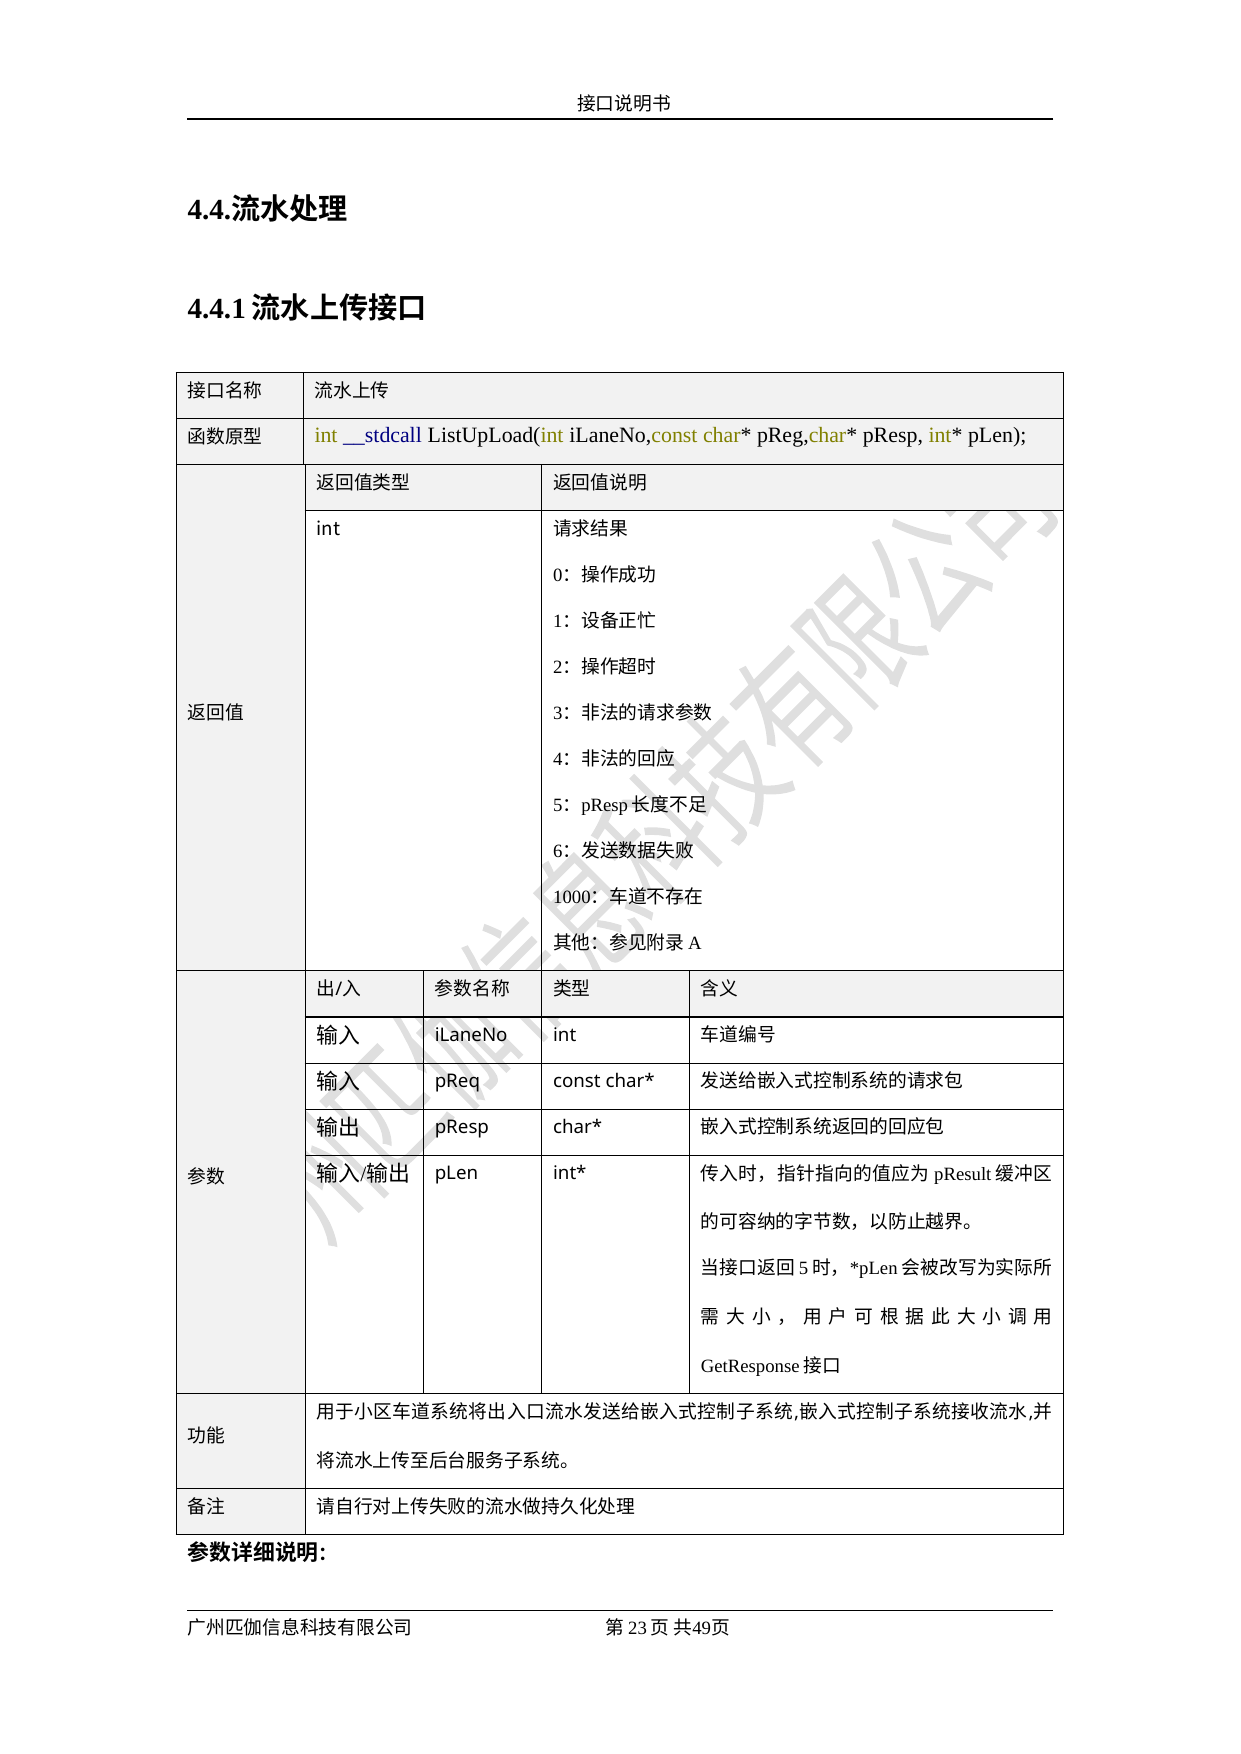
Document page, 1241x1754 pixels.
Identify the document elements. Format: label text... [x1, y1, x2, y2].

table_cell 发送给嵌入式控制系统的请求包 [690, 1064, 1063, 1108]
table_cell 输入 [306, 1018, 423, 1062]
table_cell 车道编号 [690, 1018, 1063, 1062]
table_cell 含义 [690, 971, 1063, 1016]
table_cell 返回值说明 [542, 465, 1063, 510]
table_cell 传入时，指针指向的值应为pResult缓冲区的可容纳的字节数，以防止越界。 当接口返回5时，*pLen会被改写为实际所需大小，用户可根据此大小调用GetResponse接口 [690, 1156, 1063, 1393]
table_cell 请自行对上传失败的流水做持久化处理 [306, 1489, 1063, 1534]
table_header 接口名称 [177, 373, 303, 418]
table_cell 返回值 [177, 465, 305, 970]
table_cell 备注 [177, 1489, 305, 1534]
table_cell 参数 [177, 971, 305, 1393]
subtitle 4.4.1流水上传接口 [187, 273, 1053, 338]
table_cell 功能 [177, 1394, 305, 1488]
table_header 流水上传 [304, 373, 1063, 418]
table_cell 返回值类型 [306, 465, 541, 510]
subtitle 4.4.流水处理 [187, 174, 1053, 239]
table_cell const char* [542, 1064, 689, 1108]
table_cell pResp [424, 1110, 541, 1154]
table_cell iLaneNo [424, 1018, 541, 1062]
table_cell pReq [424, 1064, 541, 1108]
table_cell int __stdcall ListUpLoad(int iLaneNo,const char* pReg,char* pResp, int* pLen); [304, 419, 1063, 464]
table_cell 类型 [542, 971, 689, 1016]
table_cell pLen [424, 1156, 541, 1393]
table_cell 请求结果 0：操作成功 1：设备正忙 2：操作超时 3：非法的请求参数 4：非法的回应 5：pResp长度不足 6：发送数据失败 1000：车道不存在 其他：参见附录A [542, 511, 1063, 970]
table_cell 用于小区车道系统将出入口流水发送给嵌入式控制子系统,嵌入式控制子系统接收流水,并将流水上传至后台服务子系统。 [306, 1394, 1063, 1488]
table_cell int [306, 511, 541, 970]
table_cell 输出 [306, 1110, 423, 1154]
table_cell 输入/输出 [306, 1156, 423, 1393]
table_cell 出/入 [306, 971, 423, 1016]
table_cell 输入 [306, 1064, 423, 1108]
table_cell int* [542, 1156, 689, 1393]
table_cell char* [542, 1110, 689, 1154]
table_cell 函数原型 [177, 419, 303, 464]
table_cell 嵌入式控制系统返回的回应包 [690, 1110, 1063, 1154]
table_cell 参数名称 [424, 971, 541, 1016]
table_cell int [542, 1018, 689, 1062]
text 参数详细说明： [187, 1535, 1053, 1567]
